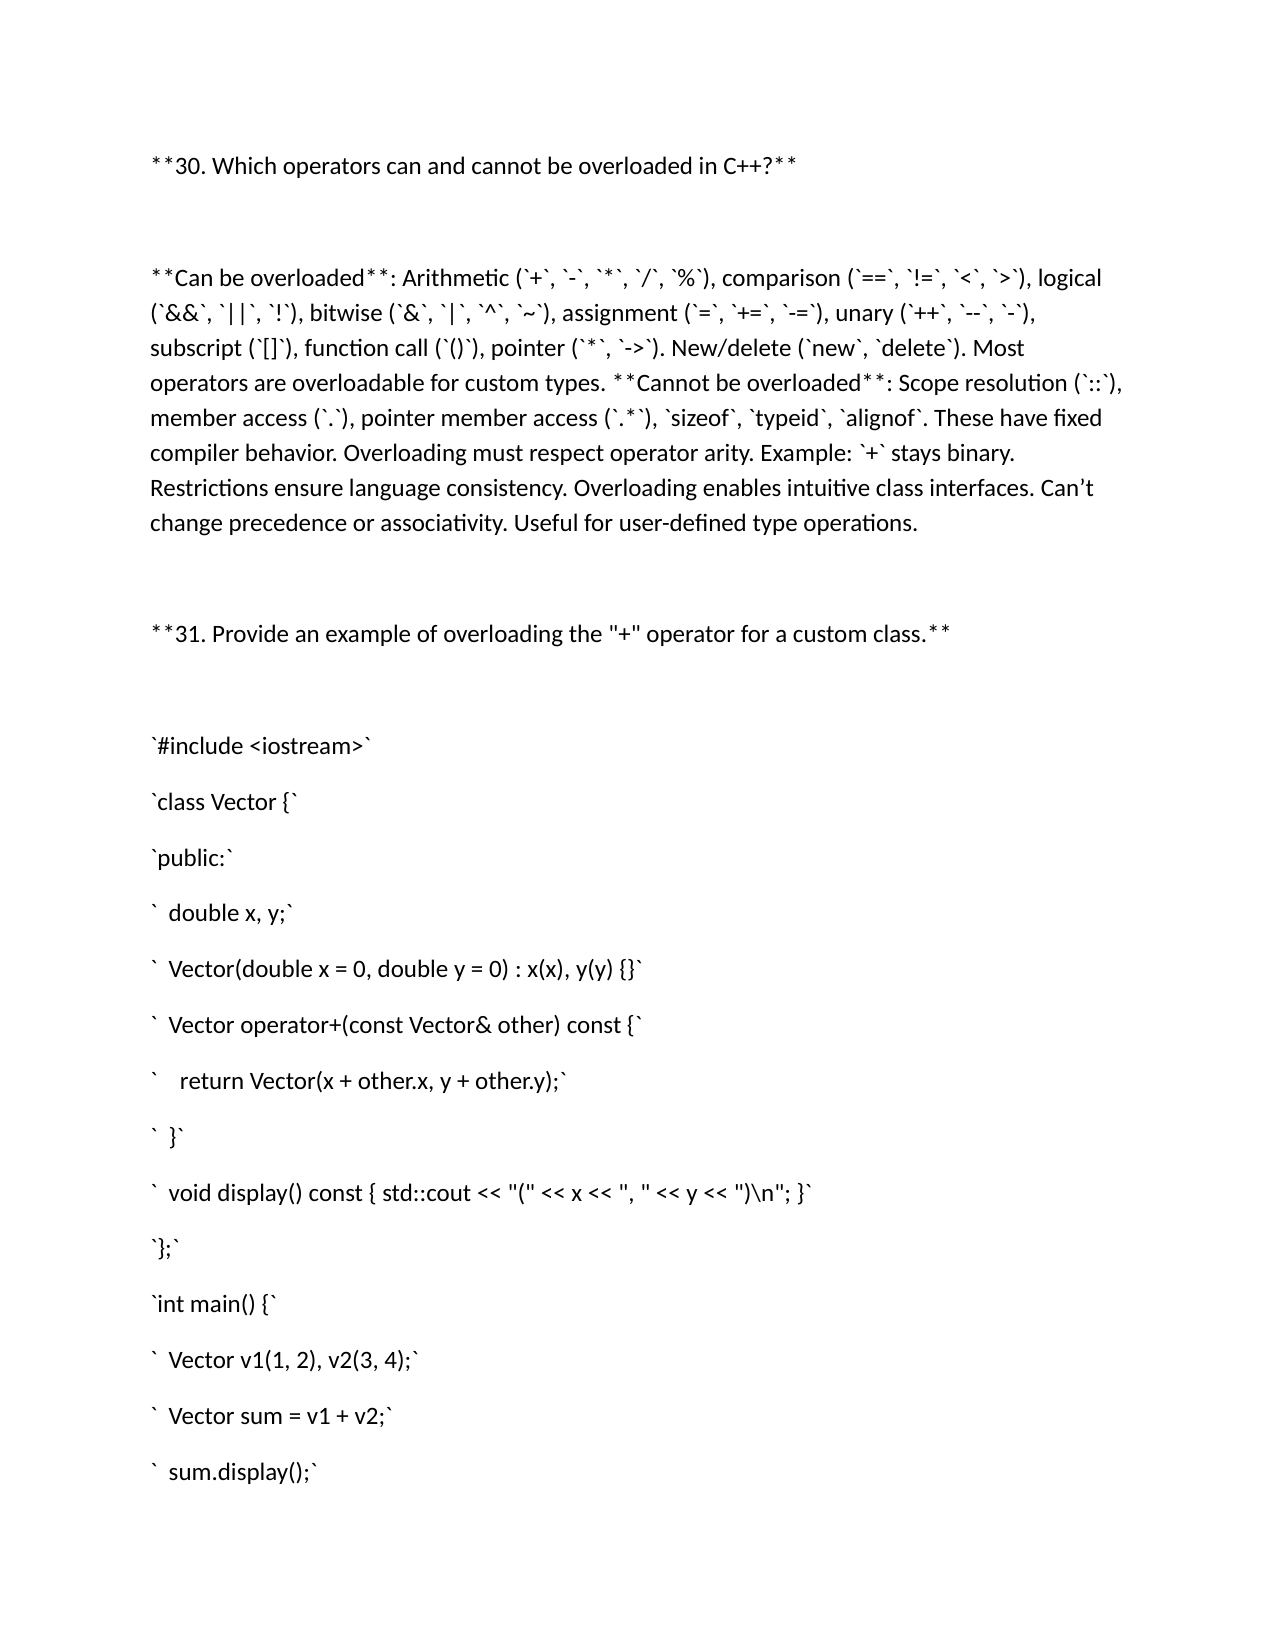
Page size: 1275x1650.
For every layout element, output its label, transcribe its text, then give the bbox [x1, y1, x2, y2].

text **Can be overloaded**: Arithmetic (`+`, `-`, `*`, `/`, `%`), comparison (`==`, `!=`, `<`, `>`), logical (`&&`, `||`, `!`), bitwise (`&`, `|`, `^`, `~`), assignment (`=`, `+=`, `-=`), unary (`++`, `--`, `-`), subscript (`[]`), function call (`()`), pointer (`*`, `->`). New/delete (`new`, `delete`). Most operators are overloadable for custom types. **Cannot be overloaded**: Scope resolution (`::`), member access (`.`), pointer member access (`.*`), `sizeof`, `typeid`, `alignof`. These have fixed compiler behavior. Overloading must respect operator arity. Example: `+` stays binary. Restrictions ensure language consistency. Overloading enables intuitive class interfaces. Can’t change precedence or associativity. Useful for user-defined type operations. [150, 262, 1125, 537]
text ` Vector sum = v1 + v2;` [150, 1400, 1125, 1431]
text `#include <iostream>` [150, 730, 1125, 761]
text ` double x, y;` [150, 897, 1125, 928]
text ` void display() const { std::cout << "(" << x << ", " << y << ")\n"; }` [150, 1177, 1125, 1207]
text `};` [150, 1232, 1125, 1263]
text `int main() {` [150, 1288, 1125, 1319]
text ` sum.display();` [150, 1456, 1125, 1486]
text ` Vector operator+(const Vector& other) const {` [150, 1009, 1125, 1040]
text ` }` [150, 1121, 1125, 1151]
text ` Vector(double x = 0, double y = 0) : x(x), y(y) {}` [150, 953, 1125, 984]
text `class Vector {` [150, 786, 1125, 816]
text ` Vector v1(1, 2), v2(3, 4);` [150, 1344, 1125, 1375]
text `public:` [150, 842, 1125, 872]
text **31. Provide an example of overloading the "+" operator for a custom class.** [150, 618, 1125, 649]
text **30. Which operators can and cannot be overloaded in C++?** [150, 150, 1125, 181]
text ` return Vector(x + other.x, y + other.y);` [150, 1065, 1125, 1096]
